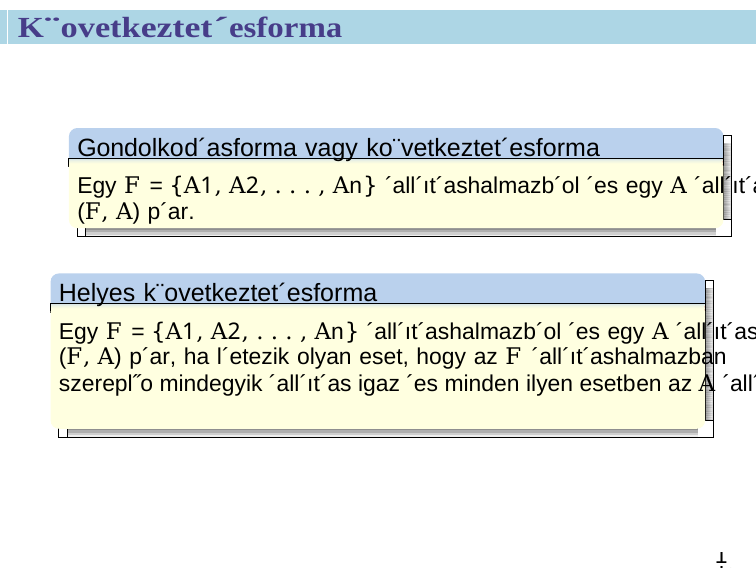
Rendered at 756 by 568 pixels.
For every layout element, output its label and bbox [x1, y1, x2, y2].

picture [724, 136, 731, 219]
picture [706, 281, 713, 363]
picture [51, 304, 705, 311]
picture [706, 358, 713, 388]
picture [69, 159, 723, 165]
picture [706, 386, 713, 420]
picture [68, 421, 713, 437]
picture [86, 220, 731, 236]
picture [59, 429, 67, 437]
picture [78, 229, 85, 236]
